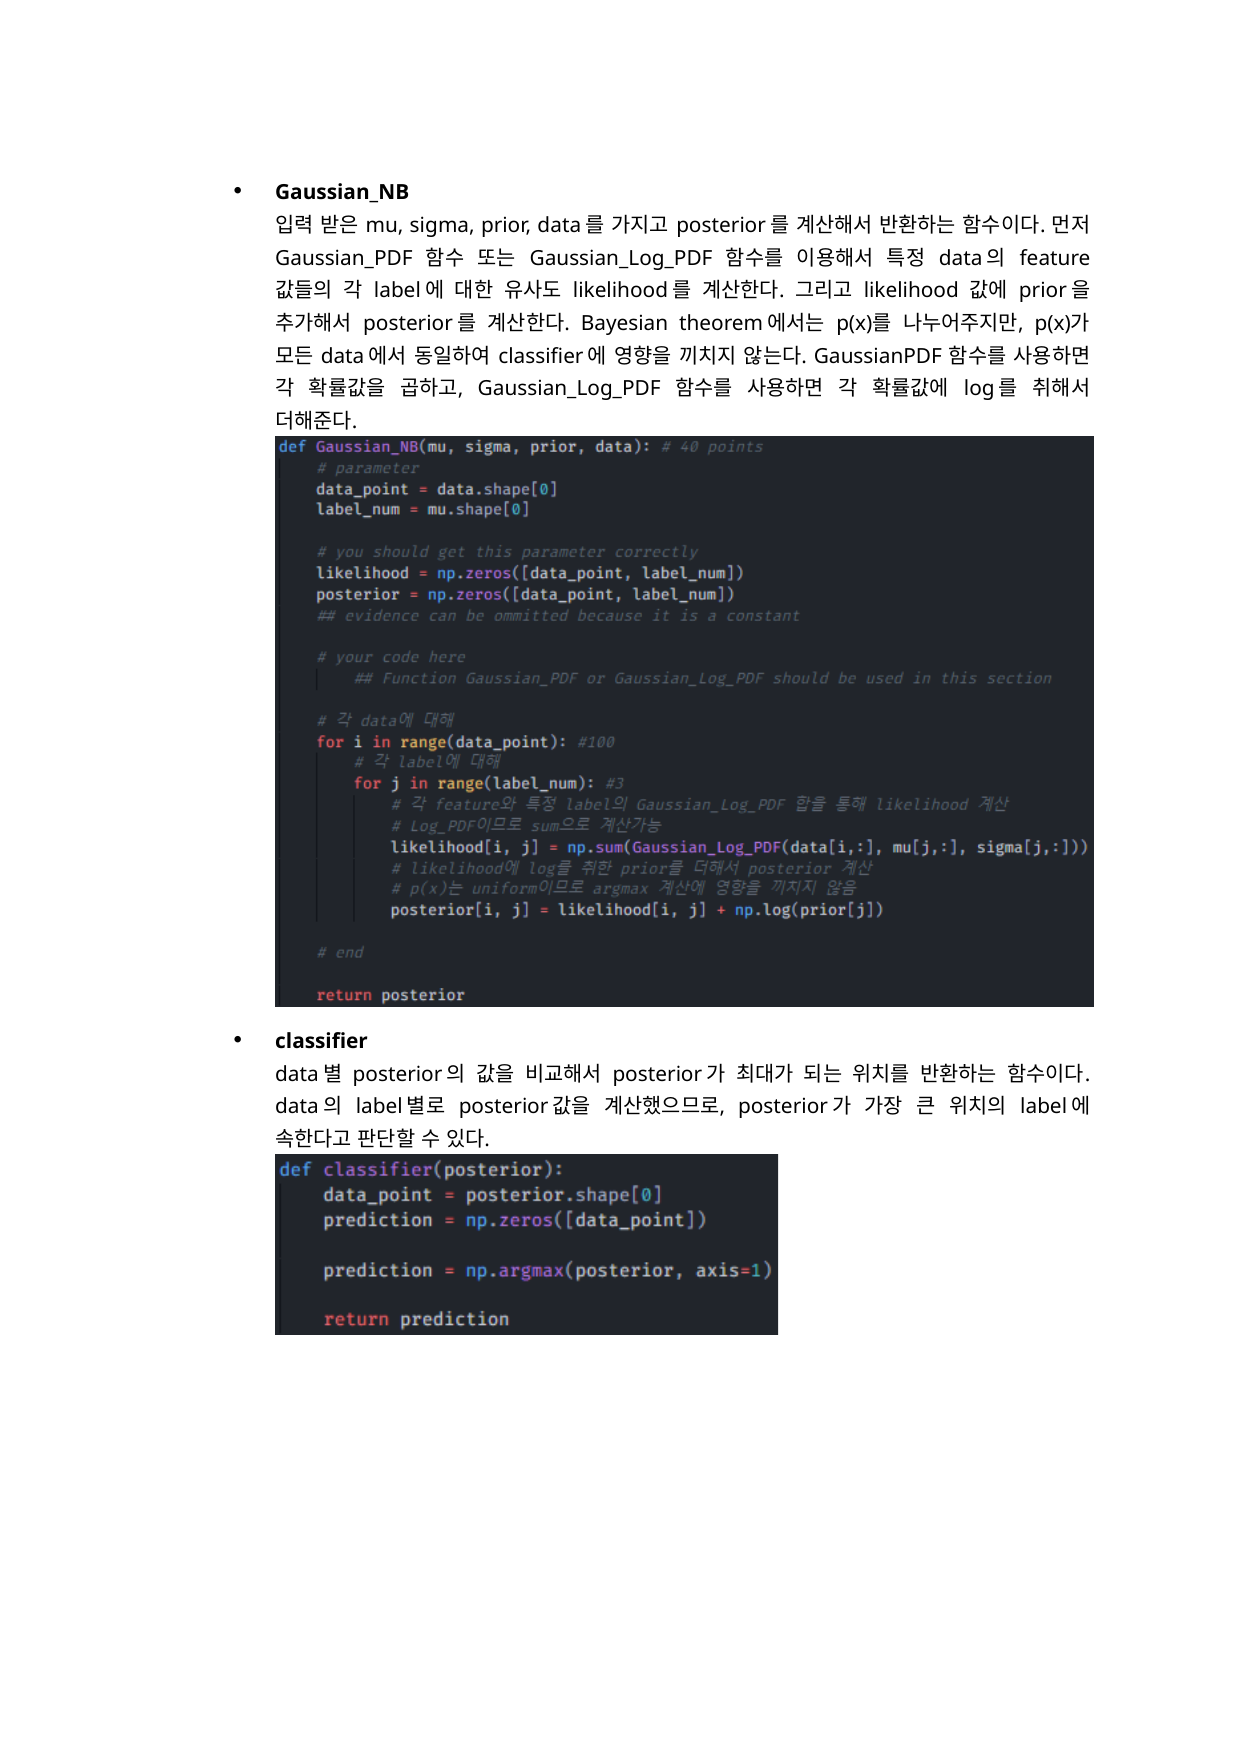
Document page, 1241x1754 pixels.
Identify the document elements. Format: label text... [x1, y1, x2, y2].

picture [275, 436, 1094, 1007]
picture [275, 1154, 779, 1335]
